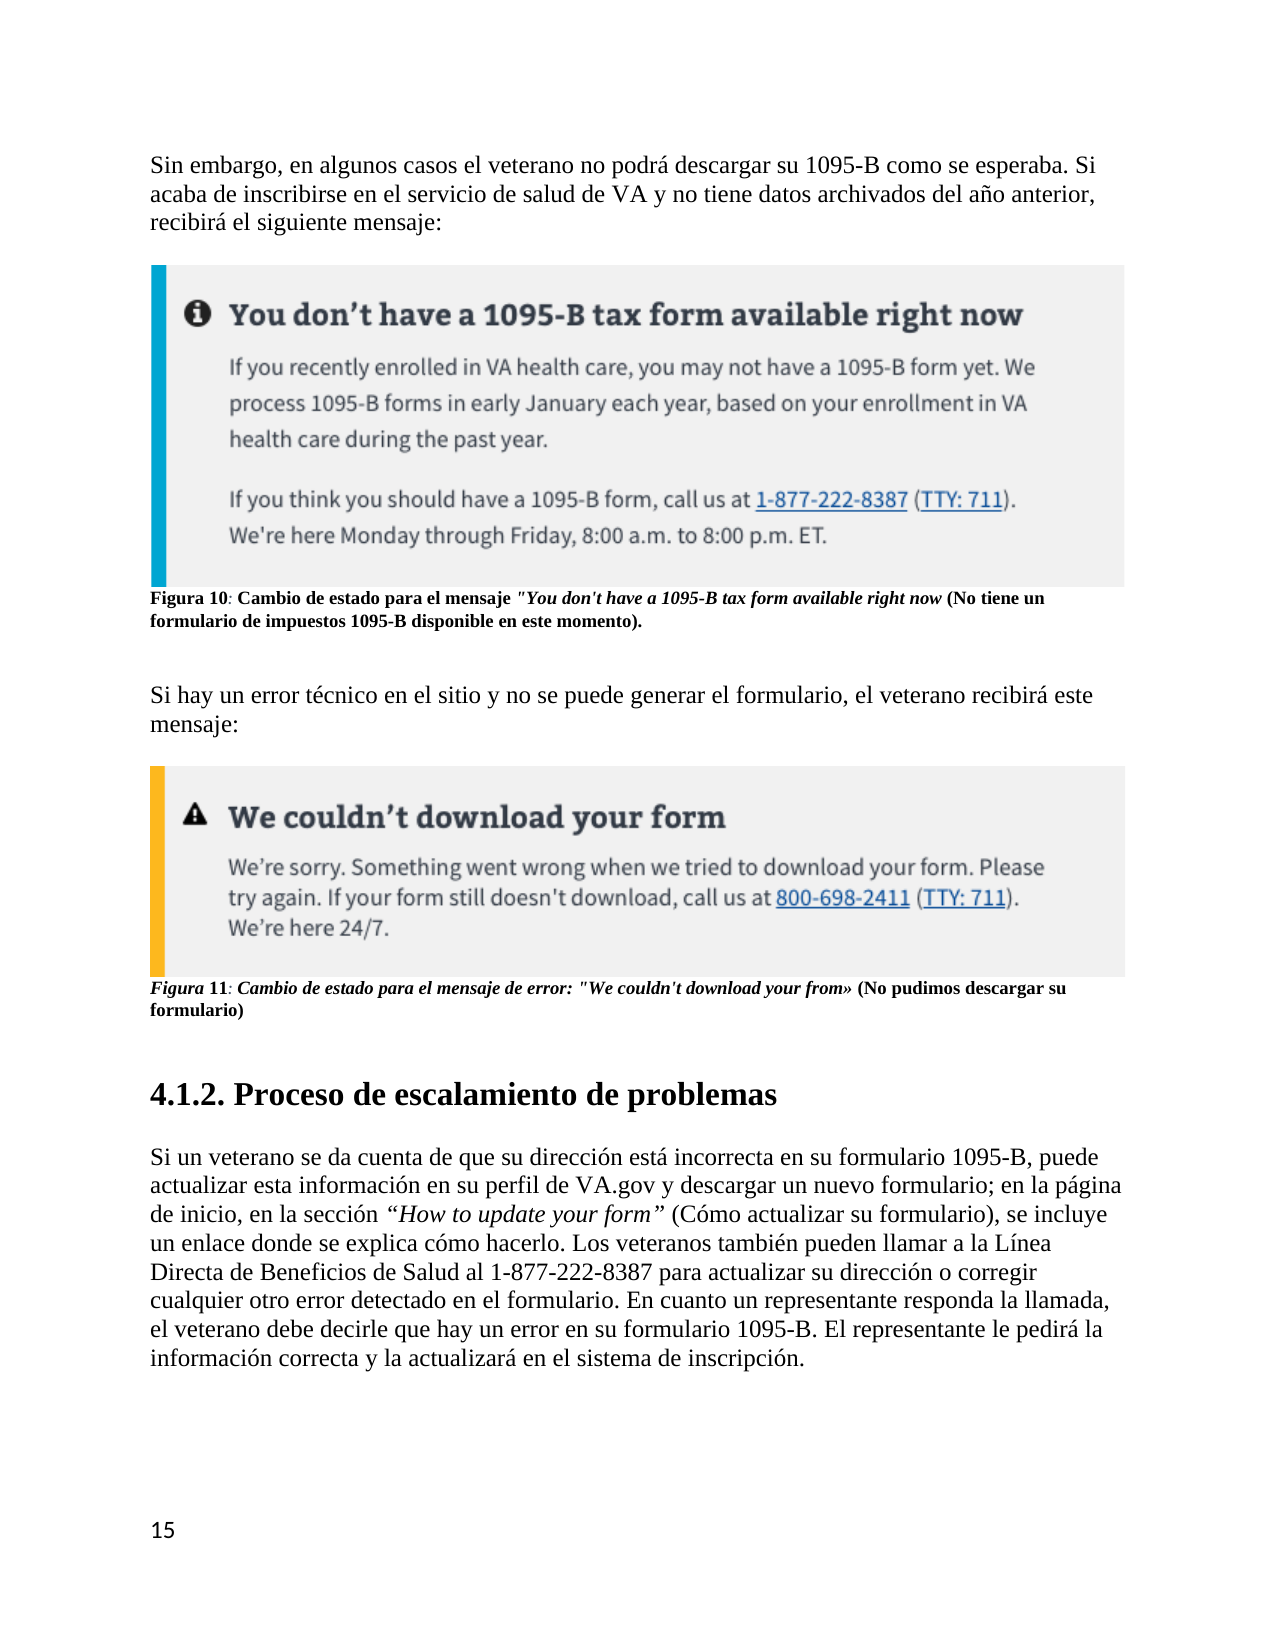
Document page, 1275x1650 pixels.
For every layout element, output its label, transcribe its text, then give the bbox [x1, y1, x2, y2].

picture [150, 766, 1125, 977]
text Figura 10: Cambio de estado para el mensaje "You don't have a 1095-B tax form available right now (No tiene un formulario de impuestos 1095-B disponible en este momento). [150, 587, 1125, 631]
text Sin embargo, en algunos casos el veterano no podrá descargar su 1095-B como se esperaba. Si acaba de inscribirse en el servicio de salud de VA y no tiene datos archivados del año anterior, recibirá el siguiente mensaje: [150, 150, 1125, 236]
text Figura 11: Cambio de estado para el mensaje de error: "We couldn't download your from» (No pudimos descargar su formulario) [150, 977, 1125, 1021]
text Si un veterano se da cuenta de que su dirección está incorrecta en su formulario 1095-B, puede actualizar esta información en su perfil de VA.gov y descargar un nuevo formulario; en la página de inicio, en la sección “How to update your form” (Cómo actualizar su formulario), se incluye un enlace donde se explica cómo hacerlo. Los veteranos también pueden llamar a la Línea Directa de Beneficios de Salud al 1-877-222-8387 para actualizar su dirección o corregir cualquier otro error detectado en el formulario. En cuanto un representante responda la llamada, el veterano debe decirle que hay un error en su formulario 1095-B. El representante le pedirá la información correcta y la actualizará en el sistema de inscripción. [150, 1142, 1125, 1372]
picture [167, 265, 1125, 587]
subtitle 4.1.2. Proceso de escalamiento de problemas [150, 1074, 1125, 1113]
text Si hay un error técnico en el sitio y no se puede generar el formulario, el veterano recibirá este mensaje: [150, 681, 1125, 738]
